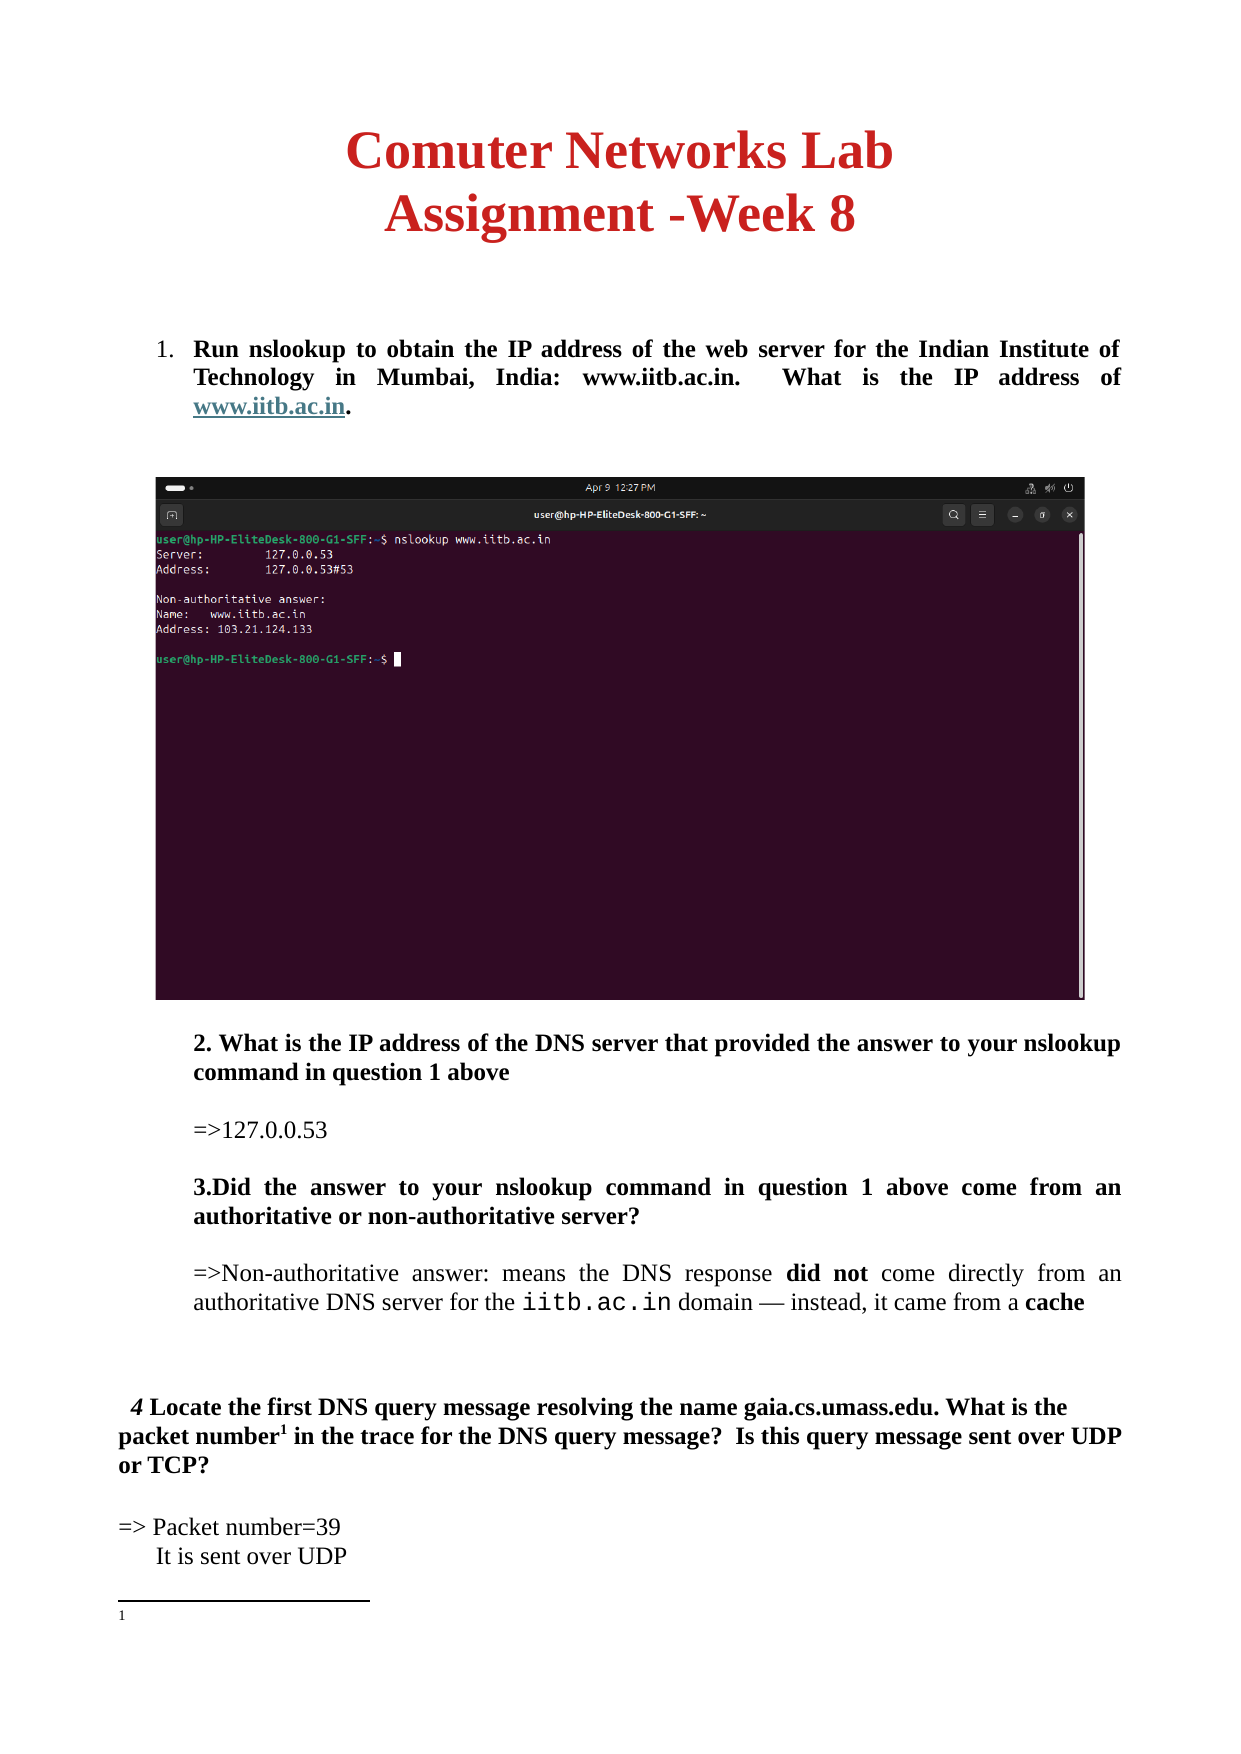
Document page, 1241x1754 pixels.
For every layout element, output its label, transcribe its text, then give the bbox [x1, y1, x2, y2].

list 2. What is the IP address of the DNS server that provided the answer to your nslookup command in question 1 above [193, 1028, 1122, 1086]
picture [155, 477, 1085, 1000]
list =>Non-authoritative answer: means the DNS response did not come directly from an authoritative DNS server for the iitb.ac.in domain — instead, it came from a cache [193, 1258, 1122, 1318]
list 3.Did the answer to your nslookup command in question 1 above come from an authoritative or non-authoritative server? [193, 1172, 1122, 1230]
text It is sent over UDP [118, 1541, 1122, 1569]
text Comuter Networks Lab [118, 118, 1122, 180]
list Run nslookup to obtain the IP address of the web server for the Indian Institute of Technology in Mumbai, India: www.iitb.ac.in. What is the IP address of www.iitb.ac.in. [156, 334, 1122, 420]
text Assignment -Week 8 [118, 180, 1122, 243]
text => Packet number=39 [118, 1512, 1122, 1541]
text 4 Locate the first DNS query message resolving the name gaia.cs.umass.edu. What is the packet number in the trace for the DNS query message? Is this query message sent over UDP or TCP? [118, 1392, 1122, 1478]
list =>127.0.0.53 [193, 1115, 1122, 1143]
